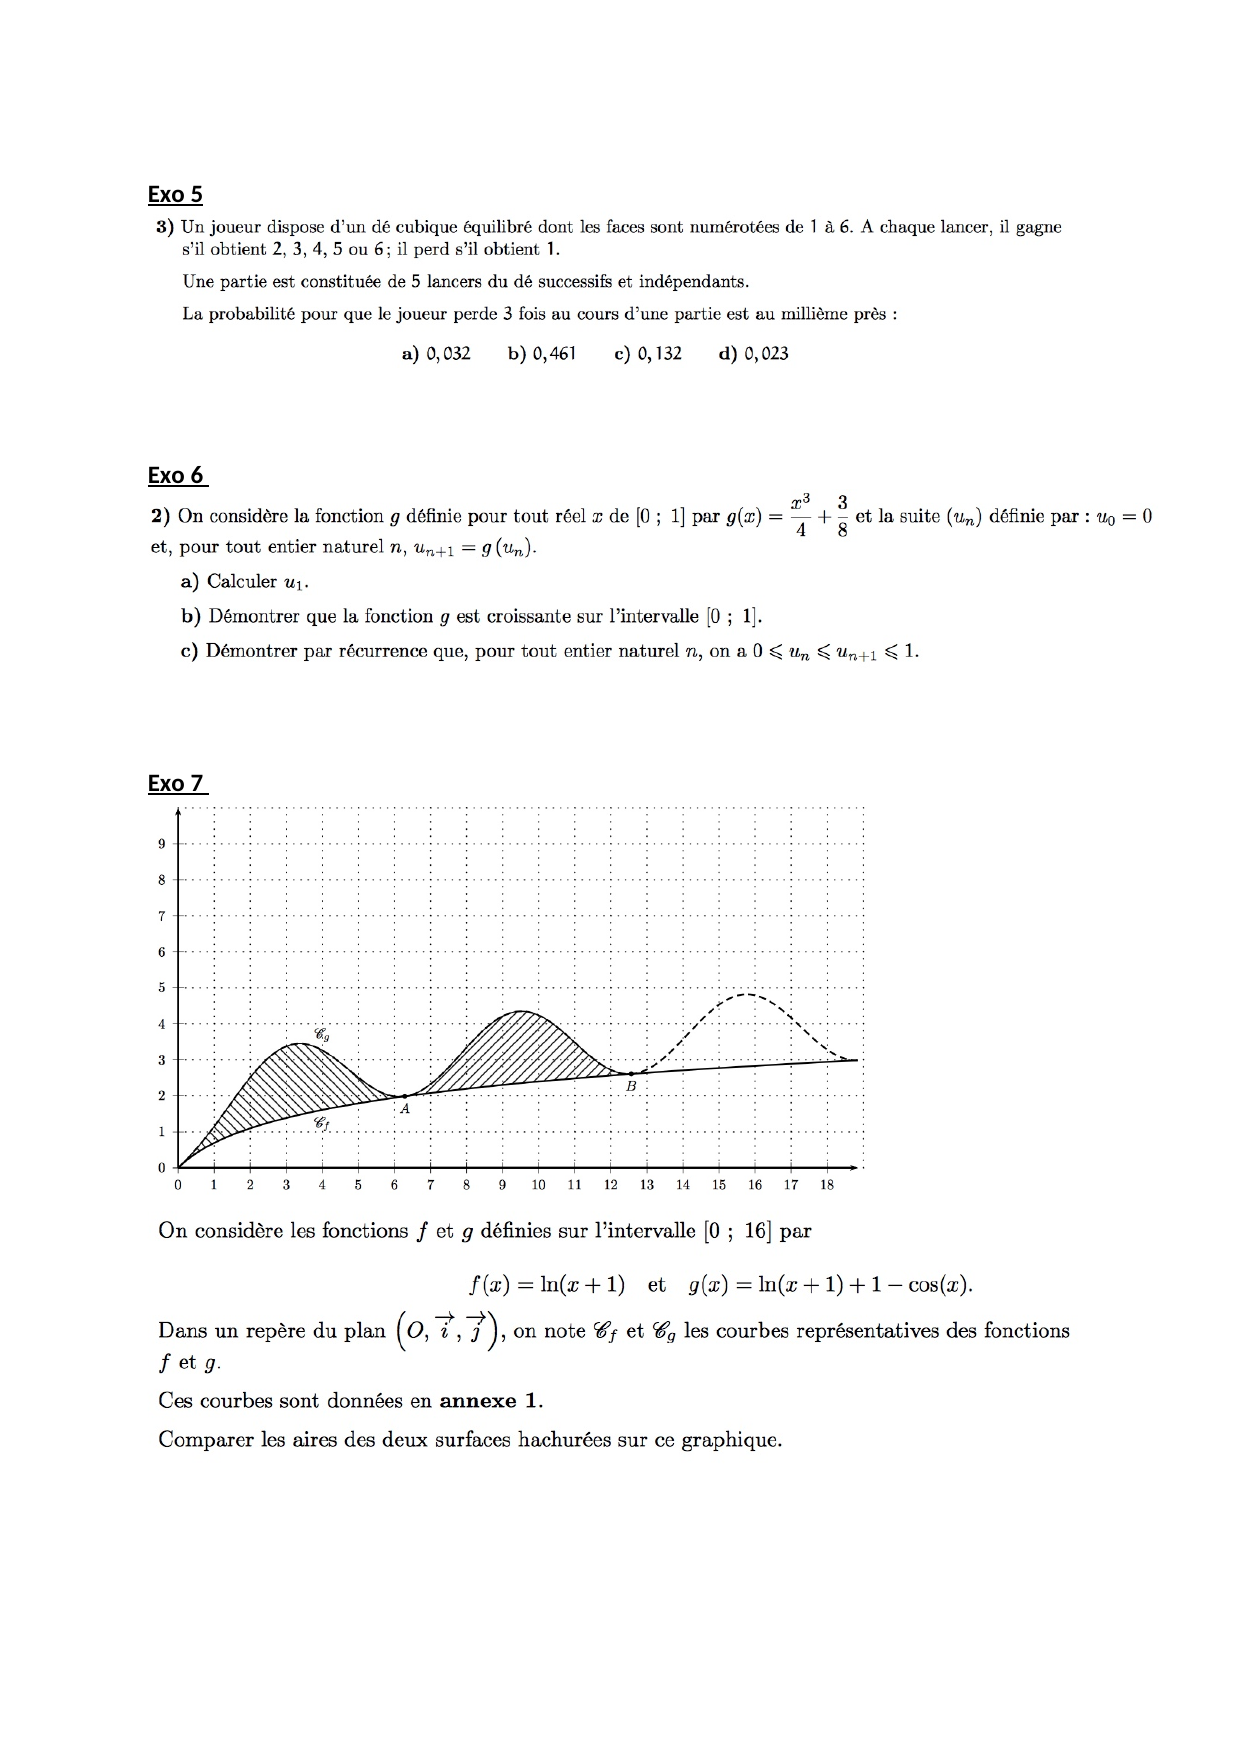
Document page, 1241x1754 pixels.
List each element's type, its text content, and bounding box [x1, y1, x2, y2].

text Exo 7 [148, 767, 1093, 797]
picture [147, 208, 1093, 368]
picture [147, 797, 1090, 1502]
text Exo 6 [148, 459, 1093, 489]
text Exo 5 [148, 178, 1093, 208]
picture [147, 489, 1182, 676]
